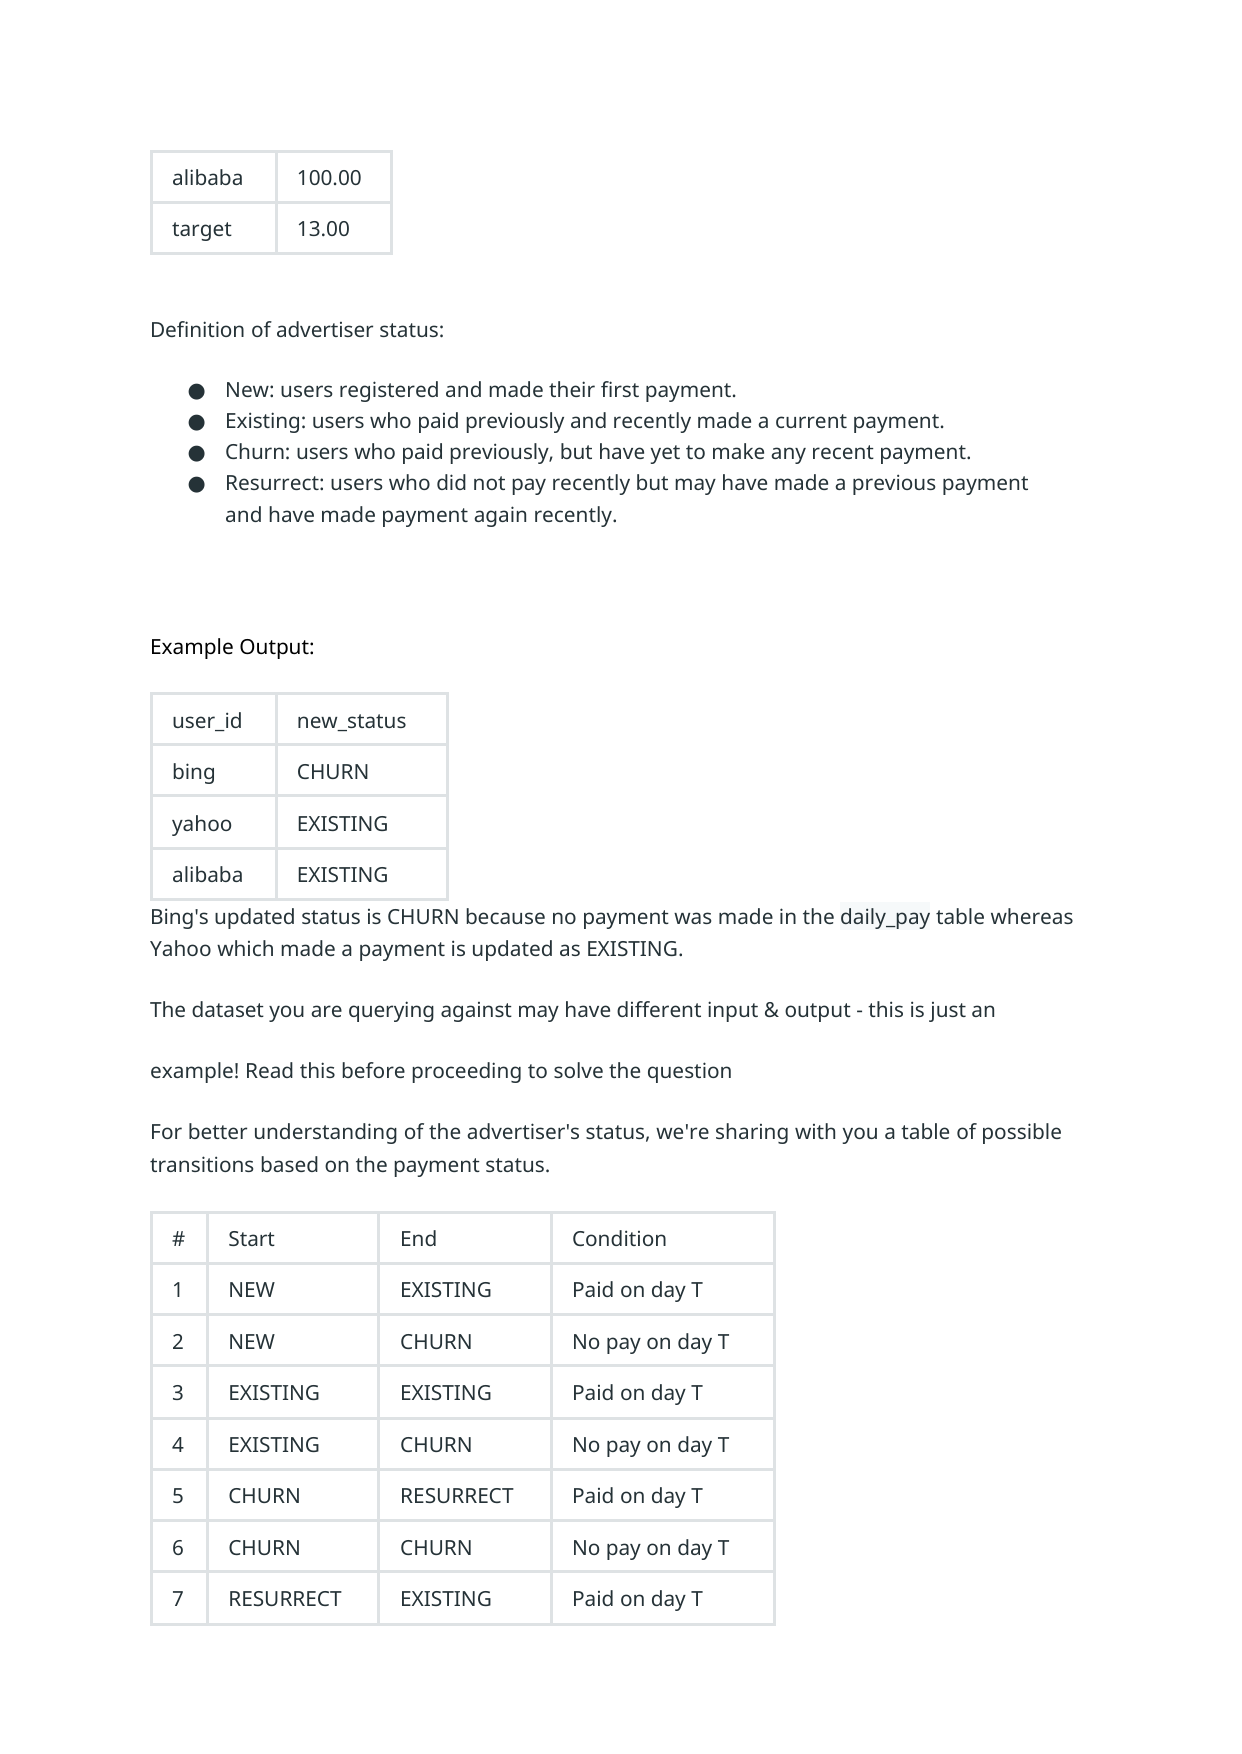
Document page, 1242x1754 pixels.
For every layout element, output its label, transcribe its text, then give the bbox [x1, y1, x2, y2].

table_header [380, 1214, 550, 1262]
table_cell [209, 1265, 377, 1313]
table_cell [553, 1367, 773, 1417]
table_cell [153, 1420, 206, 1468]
list Resurrect: users who did not pay recently but may have made a previous payment and have made payment again recently. [187, 468, 1064, 529]
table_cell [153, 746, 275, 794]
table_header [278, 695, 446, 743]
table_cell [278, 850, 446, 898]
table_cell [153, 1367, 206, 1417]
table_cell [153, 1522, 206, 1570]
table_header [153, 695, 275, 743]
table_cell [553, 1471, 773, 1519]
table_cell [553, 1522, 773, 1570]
text Deﬁnition of advertiser status: [150, 315, 1110, 344]
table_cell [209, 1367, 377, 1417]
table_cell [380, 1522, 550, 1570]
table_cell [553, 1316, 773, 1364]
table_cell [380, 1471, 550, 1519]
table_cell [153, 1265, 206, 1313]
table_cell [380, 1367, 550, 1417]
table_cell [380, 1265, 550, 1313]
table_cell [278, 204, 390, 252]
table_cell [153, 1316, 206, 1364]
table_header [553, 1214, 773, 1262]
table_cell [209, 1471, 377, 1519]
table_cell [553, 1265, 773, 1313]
text Bing's updated status is CHURN because no payment was made in the daily_pay table whereas Yahoo which made a payment is updated as EXISTING. [150, 902, 1110, 963]
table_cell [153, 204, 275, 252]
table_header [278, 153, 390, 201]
list Churn: users who paid previously, but have yet to make any recent payment. [187, 437, 1110, 466]
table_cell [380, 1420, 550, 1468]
text The dataset you are querying against may have different input & output - this is just an example! Read this before proceeding to solve the question [150, 995, 1045, 1085]
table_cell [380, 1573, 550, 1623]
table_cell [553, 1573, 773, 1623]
text Example Output: [150, 632, 1110, 661]
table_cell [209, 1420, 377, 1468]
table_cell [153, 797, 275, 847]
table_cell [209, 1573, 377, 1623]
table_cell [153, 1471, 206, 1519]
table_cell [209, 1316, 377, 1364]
list Existing: users who paid previously and recently made a current payment. [187, 406, 1110, 435]
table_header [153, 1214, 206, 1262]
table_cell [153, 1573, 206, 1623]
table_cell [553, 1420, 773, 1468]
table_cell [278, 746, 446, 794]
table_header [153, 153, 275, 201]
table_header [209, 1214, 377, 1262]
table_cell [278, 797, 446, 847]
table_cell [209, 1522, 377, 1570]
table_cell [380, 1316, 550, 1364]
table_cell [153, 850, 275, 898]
list New: users registered and made their ﬁrst payment. [187, 375, 1110, 404]
text For better understanding of the advertiser's status, we're sharing with you a table of possible transitions based on the payment status. [150, 1117, 1110, 1178]
